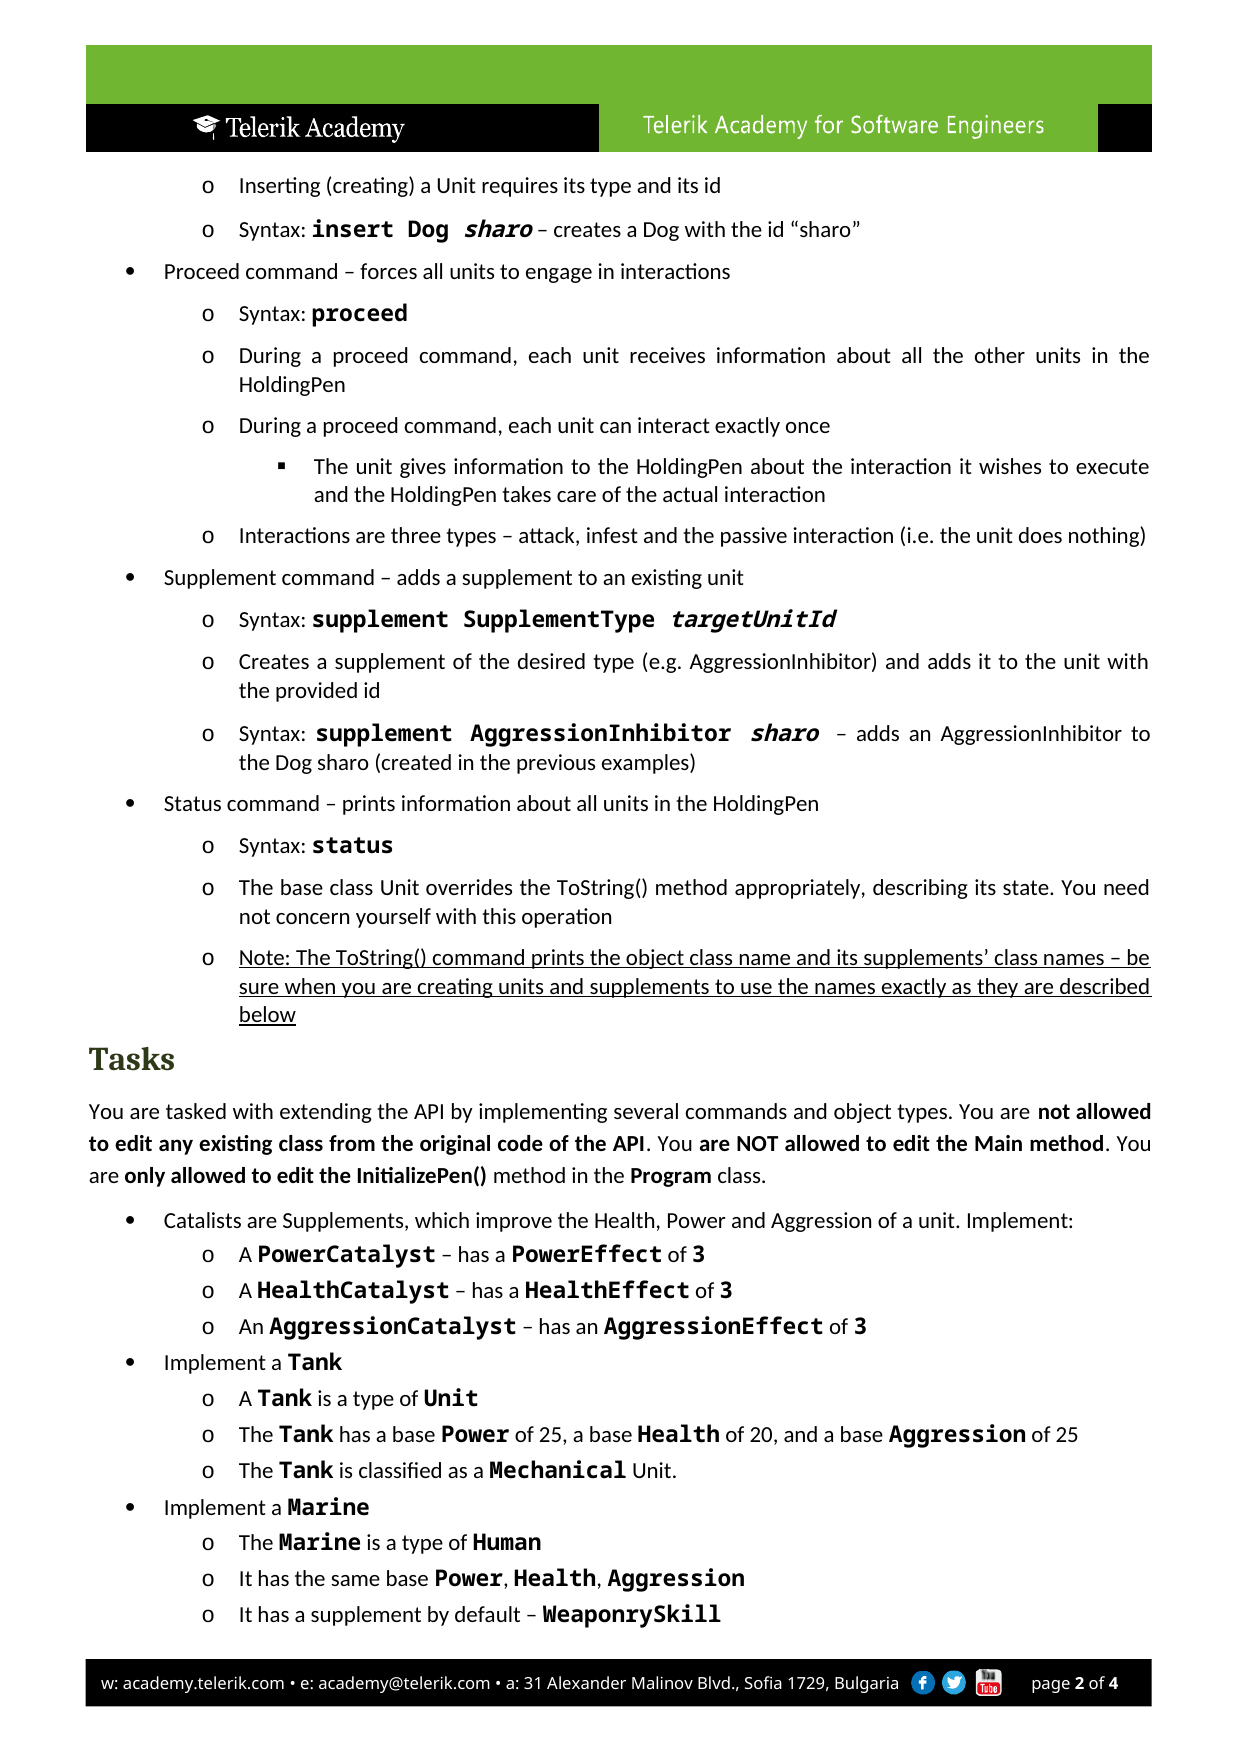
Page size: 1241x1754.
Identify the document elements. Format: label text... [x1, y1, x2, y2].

list The Tank has a base Power of 25, a base Health of 20, and a base Aggression of 25 [201, 1418, 1152, 1450]
list A HealthCatalyst – has a HealthEffect of 3 [201, 1274, 1152, 1306]
list Supplement command – adds a supplement to an existing unit [126, 563, 1152, 591]
list A PowerCatalyst – has a PowerEffect of 3 [201, 1238, 1152, 1269]
list Creates a supplement of the desired type (e.g. AggressionInhibitor) and adds it to the unit with the provided id [201, 647, 1152, 704]
list Catalists are Supplements, which improve the Health, Power and Aggression of a unit. Implement: [126, 1206, 1152, 1234]
list The Marine is a type of Human [201, 1526, 1152, 1558]
list An AggressionCatalyst – has an AggressionEffect of 3 [201, 1310, 1152, 1342]
list Syntax: supplement SupplementType targetUnitId [201, 603, 1152, 634]
subtitle Tasks [89, 1040, 1152, 1079]
list It has a supplement by default – WeaponrySkill [201, 1598, 1152, 1630]
list During a proceed command, each unit receives information about all the other units in the HoldingPen [201, 341, 1152, 398]
list Inserting (creating) a Unit requires its type and its id [201, 171, 1152, 200]
list Syntax: insert Dog sharo – creates a Dog with the id “sharo” [201, 213, 1152, 244]
list Syntax: status [201, 829, 1152, 861]
list The base class Unit overrides the ToString() method appropriately, describing its state. You need not concern yourself with this operation [201, 873, 1152, 930]
list Syntax: proceed [201, 297, 1152, 329]
list A Tank is a type of Unit [201, 1382, 1152, 1414]
list Status command – prints information about all units in the HoldingPen [126, 789, 1152, 817]
list During a proceed command, each unit can interact exactly once [201, 411, 1152, 440]
list The unit gives information to the HoldingPen about the interaction it wishes to execute and the HoldingPen takes care of the actual interaction [276, 452, 1152, 508]
list Note: The ToString() command prints the object class name and its supplements’ class names – be sure when you are creating units and supplements to use the names exactly as they are described below [201, 943, 1152, 1028]
list Implement a Marine [126, 1490, 1152, 1522]
list Interactions are three types – attack, infest and the passive interaction (i.e. the unit does nothing) [201, 521, 1152, 550]
list It has the same base Power, Health, Aggression [201, 1562, 1152, 1594]
list Implement a Tank [126, 1346, 1152, 1378]
list Syntax: supplement AggressionInhibitor sharo – adds an AggressionInhibitor to the Dog sharo (created in the previous examples) [201, 717, 1152, 776]
list The Tank is classified as a Mechanical Unit. [201, 1454, 1152, 1486]
text You are tasked with extending the API by implementing several commands and object types. You are not allowed to edit any existing class from the original code of the API. You are NOT allowed to edit the Main method. You are only allowed to edit the InitializePen() method in the Program class. [89, 1097, 1152, 1189]
list Proceed command – forces all units to engage in interactions [126, 257, 1152, 285]
